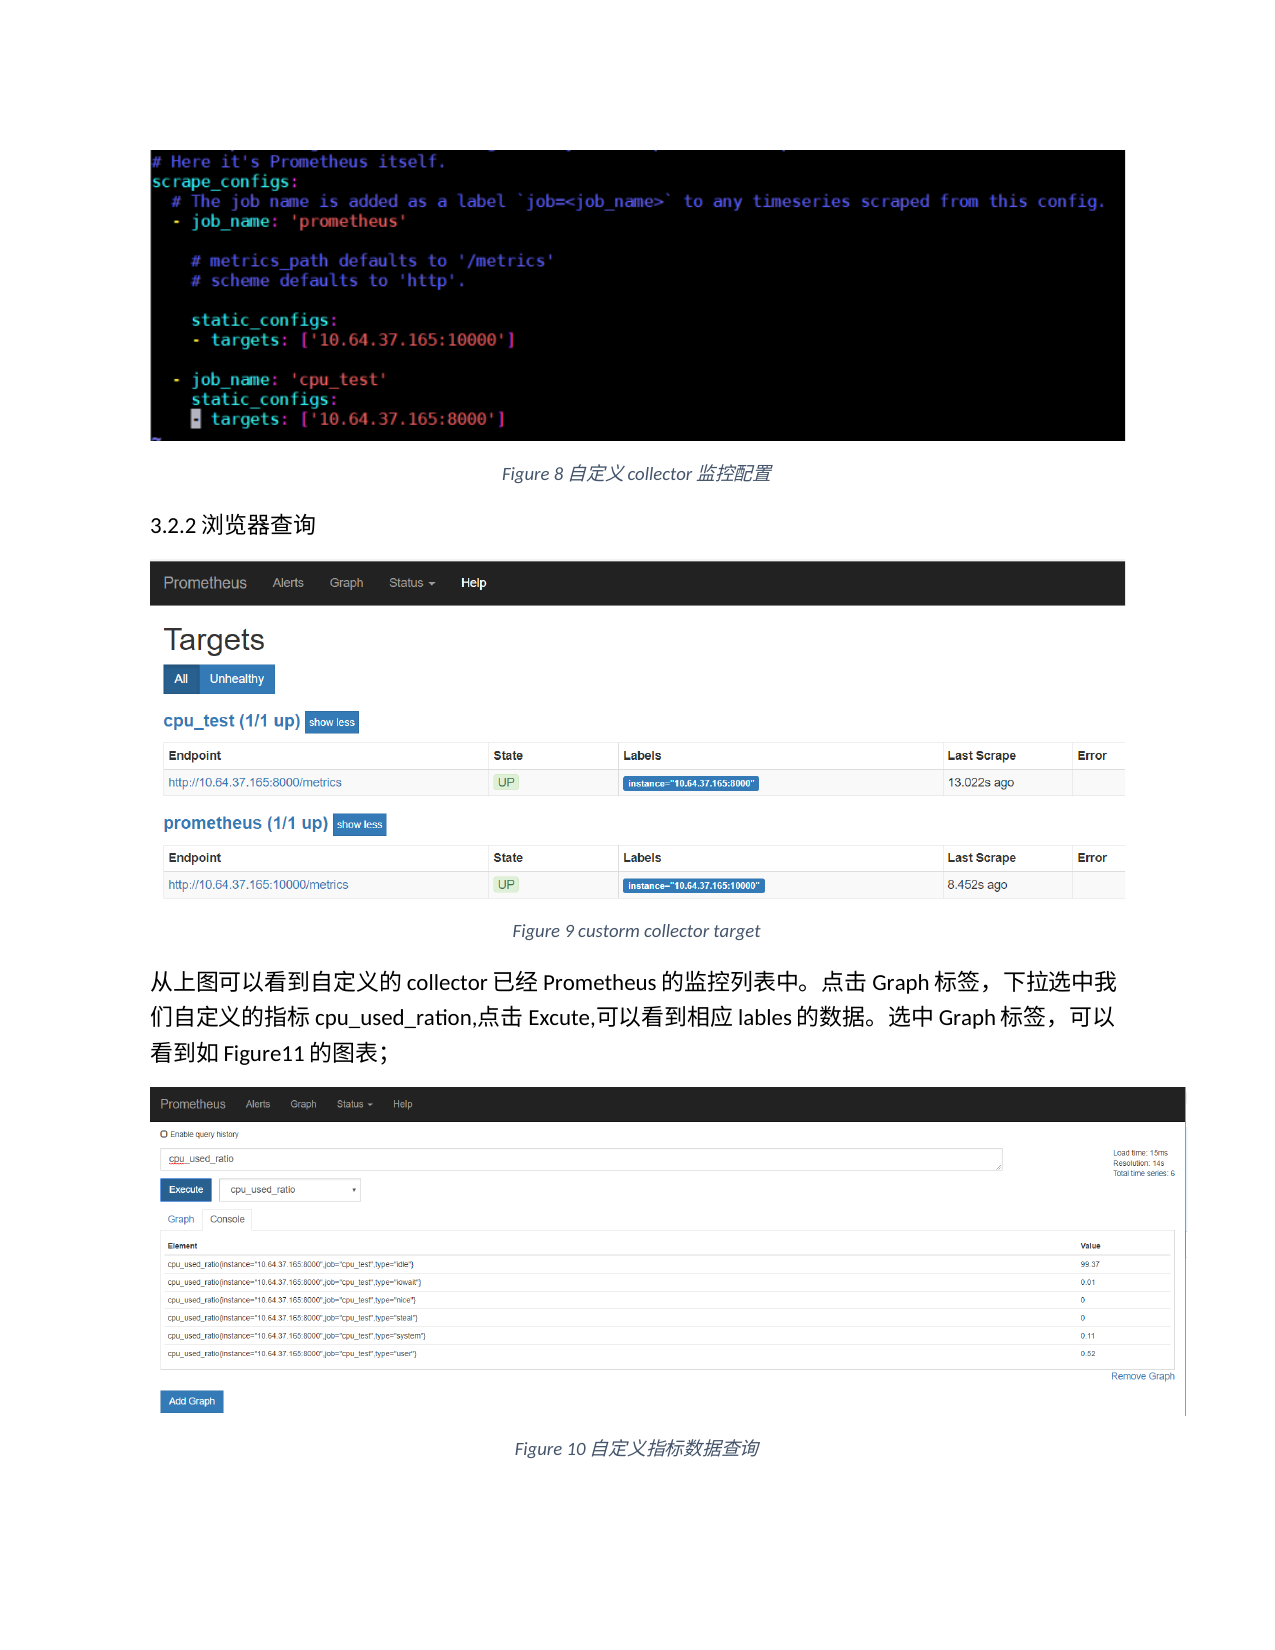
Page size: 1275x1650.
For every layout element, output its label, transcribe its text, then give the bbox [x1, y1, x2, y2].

picture [150, 150, 1125, 441]
text 3.2.2 浏览器查询 [150, 507, 1125, 540]
picture [150, 1087, 1188, 1416]
picture [150, 559, 1125, 901]
text 从上图可以看到自定义的collector已经Prometheus的监控列表中。点击Graph标签，下拉选中我们自定义的指标cpu_used_ration,点击Excute,可以看到相应lables的数据。选中Graph标签，可以看到如Figure11的图表； [150, 963, 1125, 1068]
